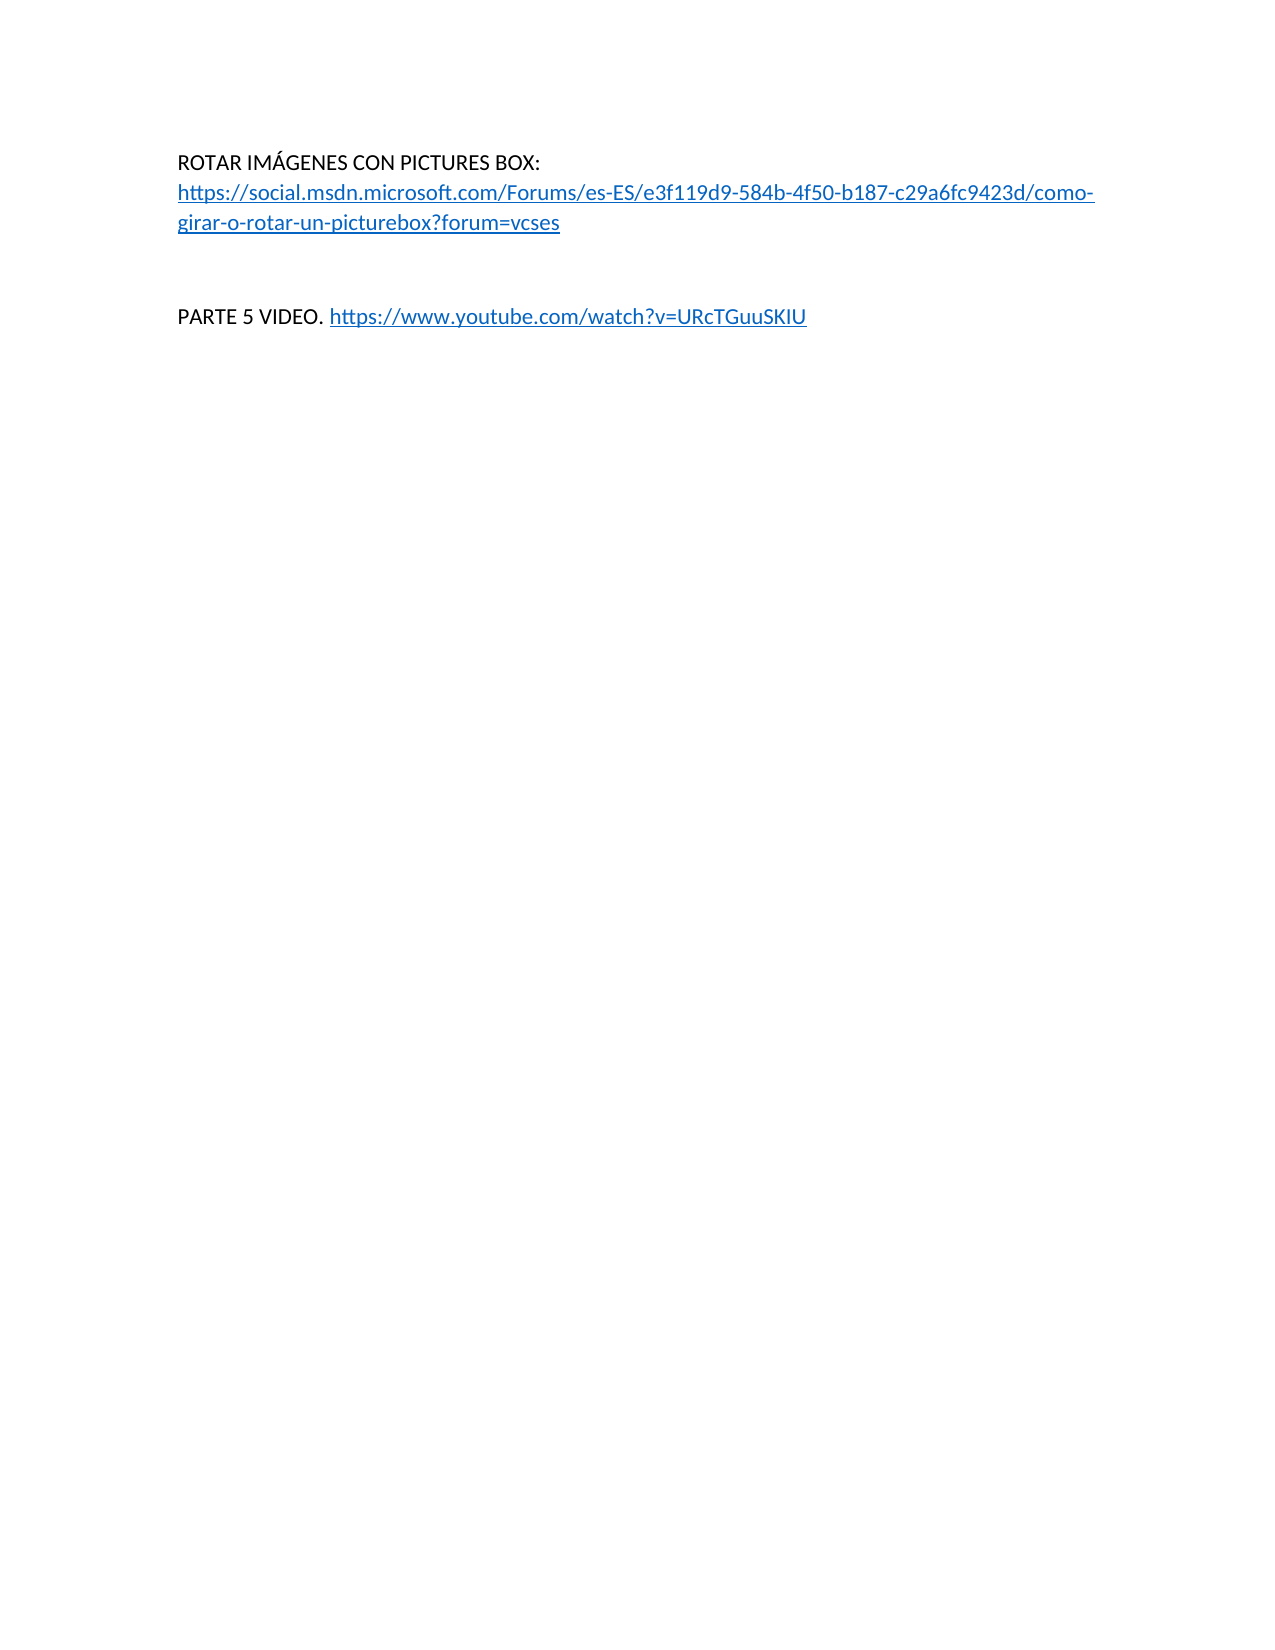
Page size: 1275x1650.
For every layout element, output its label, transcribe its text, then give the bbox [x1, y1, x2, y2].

text ROTAR IMÁGENES CON PICTURES BOX: https://social.msdn.microsoft.com/Forums/es-ES/e3f119d9-584b-4f50-b187-c29a6fc9423d/como-girar-o-rotar-un-picturebox?forum=vcses [177, 148, 1098, 236]
text PARTE 5 VIDEO. https://www.youtube.com/watch?v=URcTGuuSKIU [177, 302, 1098, 330]
